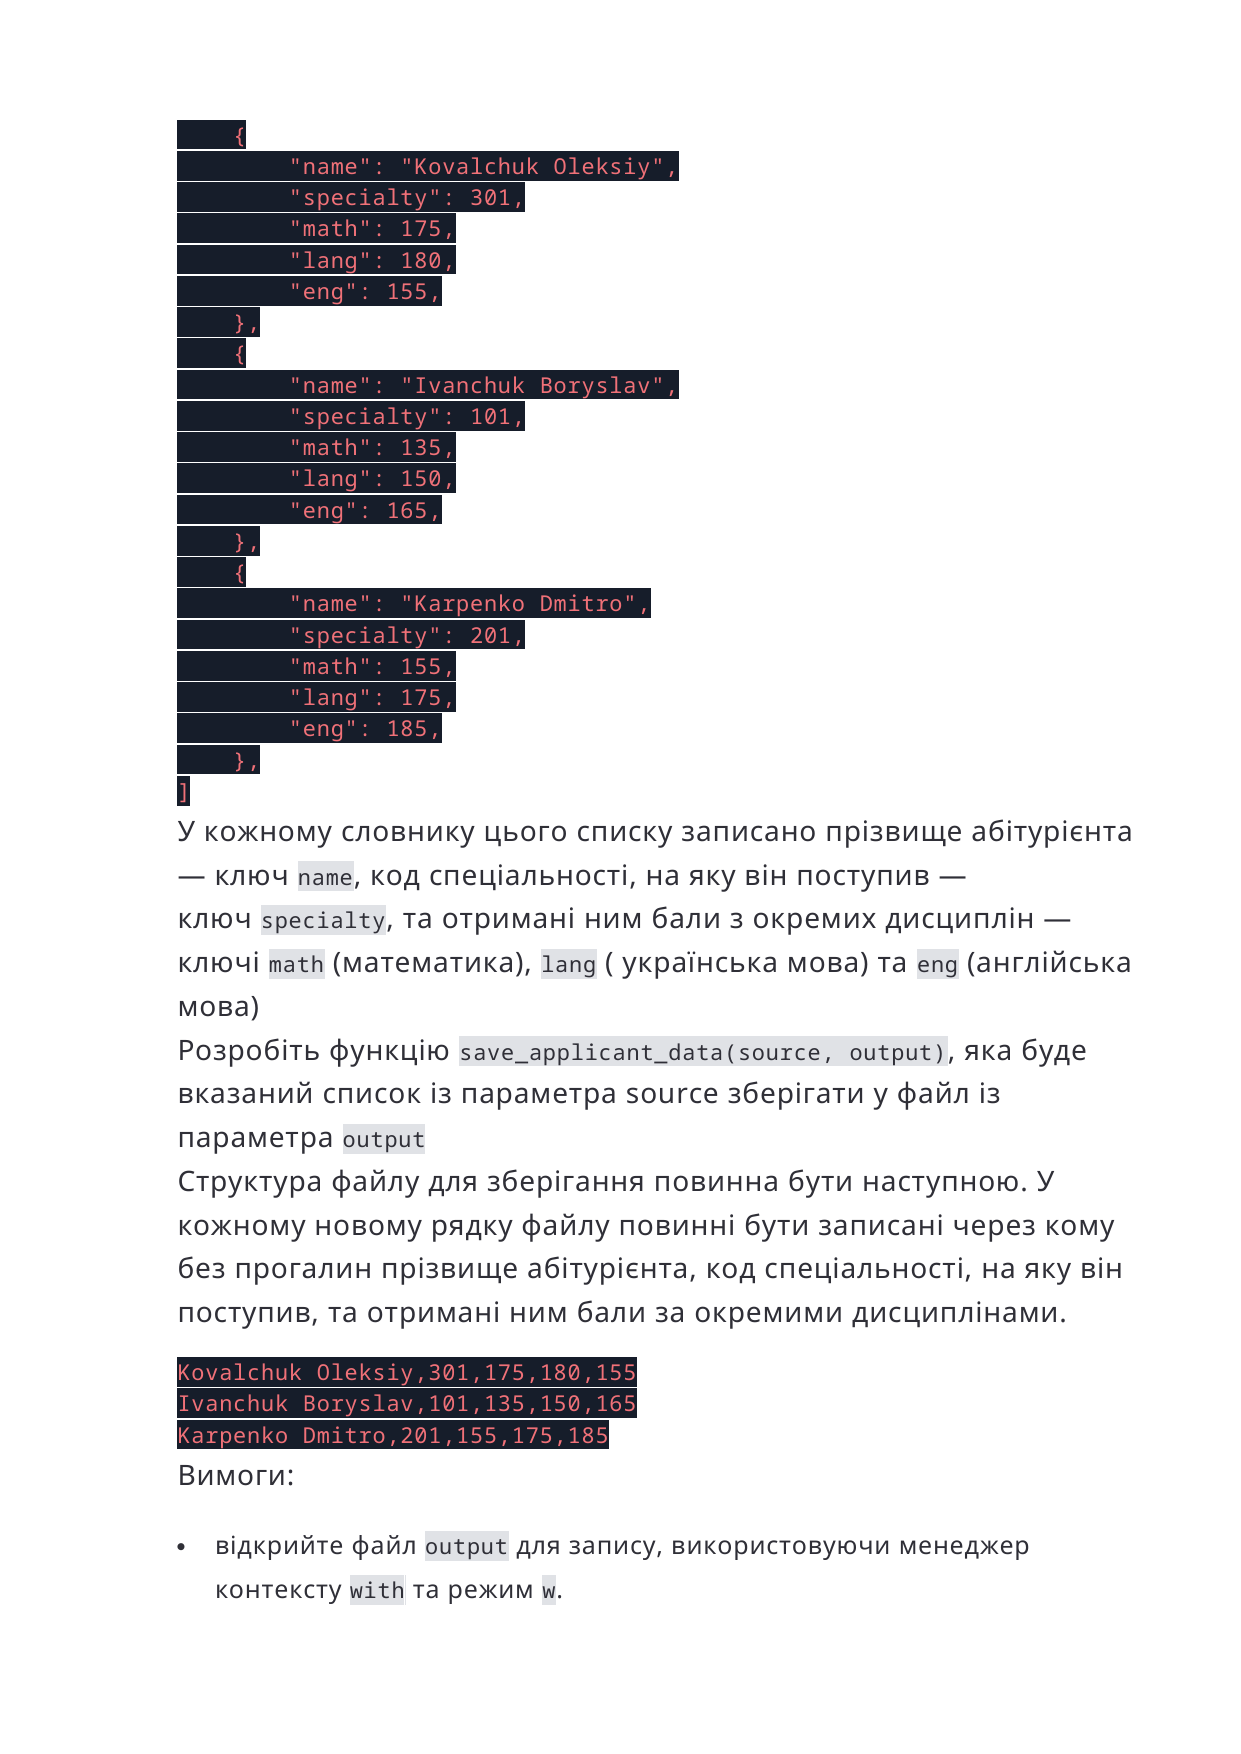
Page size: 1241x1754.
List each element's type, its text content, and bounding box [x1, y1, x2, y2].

text Структура файлу для зберігання повинна бути наступною. У кожному новому рядку файлу повинні бути записані через кому без прогалин прізвище абітурієнта, код спеціальності, на яку він поступив, та отримані ним бали за окремими дисциплінами. [177, 1156, 1152, 1331]
text "math": 135, [177, 431, 1152, 462]
text ] [177, 774, 1152, 806]
text "eng": 165, [177, 493, 1152, 524]
text Kovalchuk Oleksiy,301,175,180,155 [177, 1356, 1152, 1387]
text "eng": 185, [177, 712, 1152, 743]
text "specialty": 101, [177, 399, 1152, 431]
list відкрийте файл output для запису, використовуючи менеджер контексту with та режим w. [177, 1518, 1114, 1606]
text Karpenko Dmitro,201,155,175,185 [177, 1418, 1152, 1449]
text Ivanchuk Boryslav,101,135,150,165 [177, 1387, 1152, 1418]
text }, [177, 306, 1152, 337]
text "lang": 175, [177, 681, 1152, 712]
text { [177, 556, 1152, 587]
text "specialty": 301, [177, 181, 1152, 212]
text Розробіть функцію save_applicant_data(source, output), яка буде вказаний список із параметра source зберігати у файл із параметра output [177, 1024, 1152, 1156]
text { [177, 337, 1152, 368]
text "math": 175, [177, 212, 1152, 243]
text "math": 155, [177, 649, 1152, 681]
text "specialty": 201, [177, 618, 1152, 649]
text "eng": 155, [177, 274, 1152, 306]
text Вимоги: [177, 1449, 1152, 1493]
text "name": "Kovalchuk Oleksiy", [177, 149, 1152, 181]
text "lang": 150, [177, 462, 1152, 493]
text }, [177, 743, 1152, 774]
text "lang": 180, [177, 243, 1152, 274]
text У кожному словнику цього списку записано прізвище абітурієнта — ключ name, код спеціальності, на яку він поступив — ключ specialty, та отримані ним бали з окремих дисциплін — ключі math (математика), lang ( українська мова) та eng (англійська мова) [177, 806, 1152, 1024]
text "name": "Karpenko Dmitro", [177, 587, 1152, 618]
text "name": "Ivanchuk Boryslav", [177, 368, 1152, 399]
text }, [177, 524, 1152, 556]
text { [177, 118, 1152, 149]
